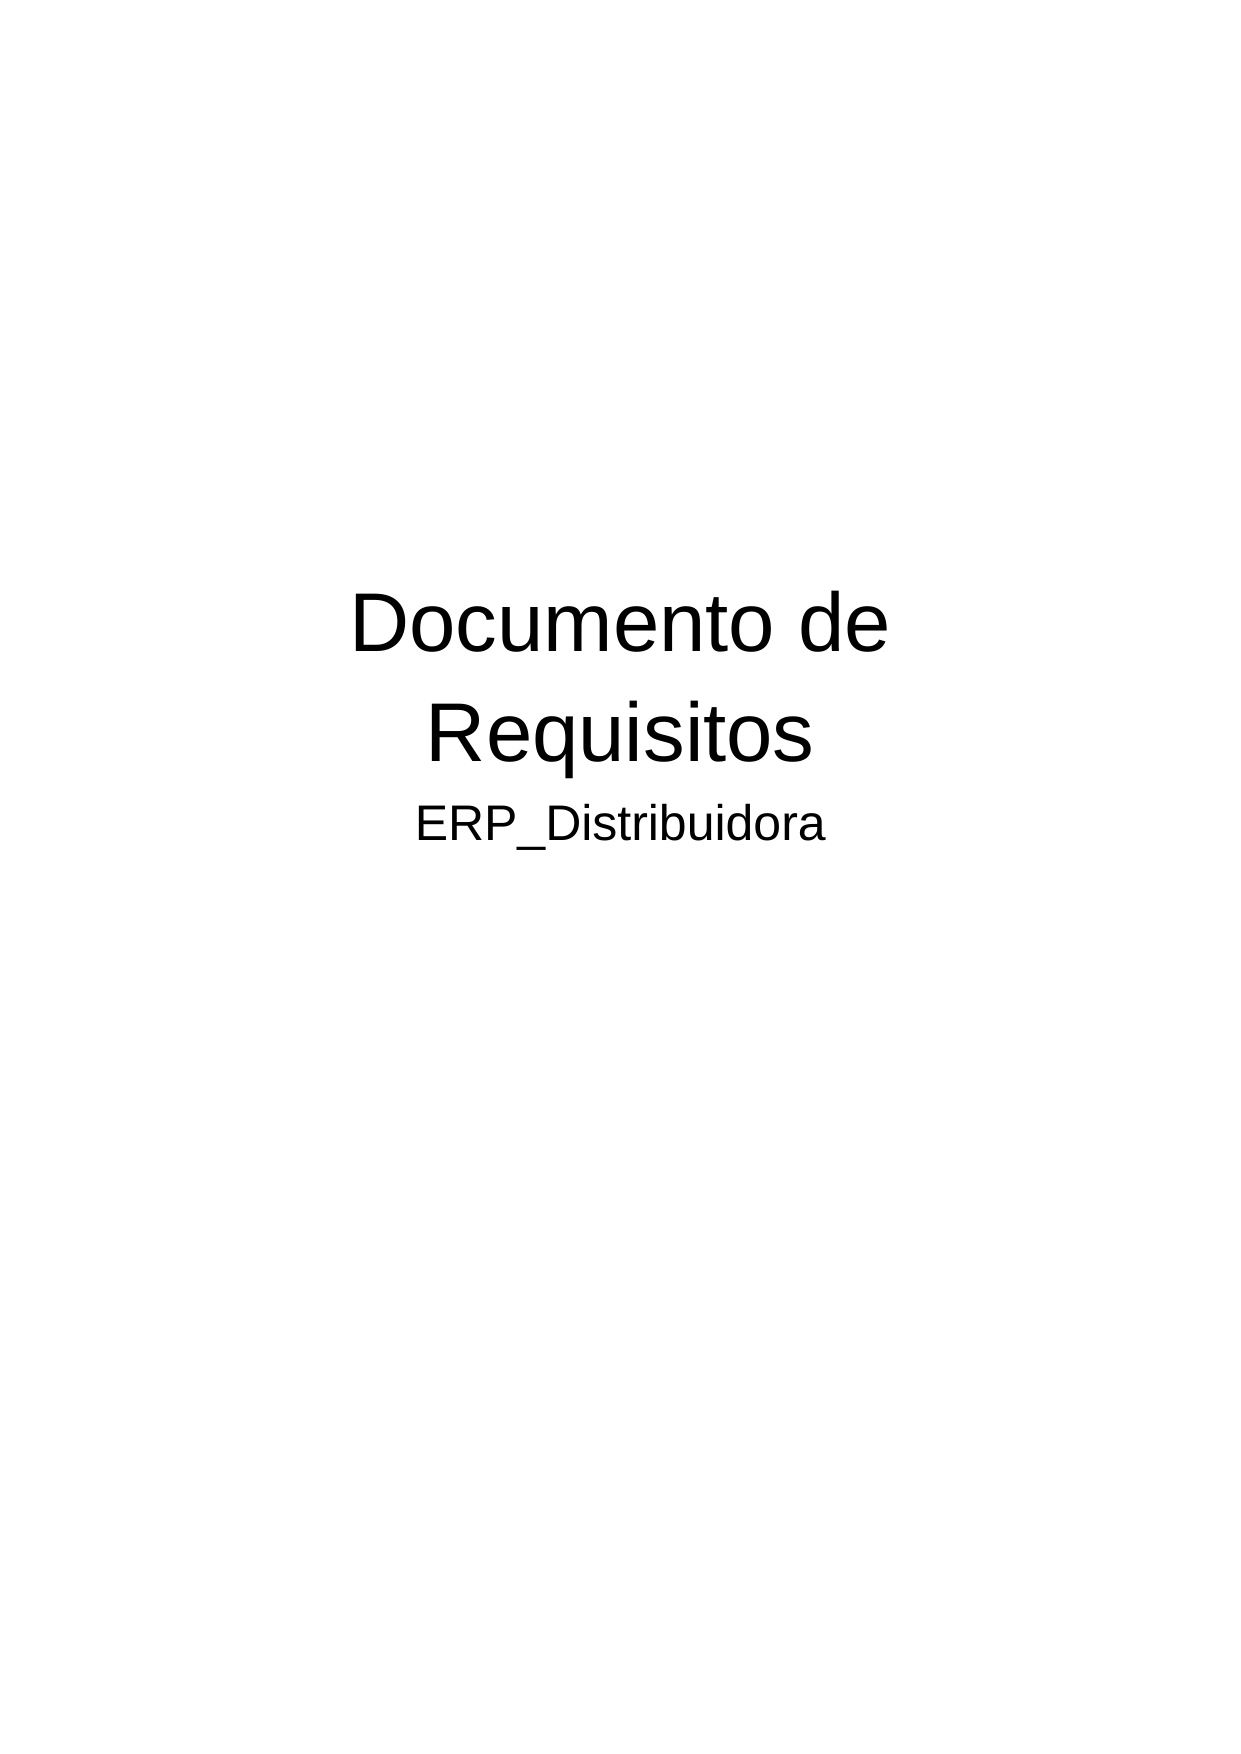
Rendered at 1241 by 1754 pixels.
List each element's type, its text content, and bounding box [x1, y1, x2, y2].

text ERP_Distribuidora [150, 793, 1090, 851]
text Documento de Requisitos [150, 573, 1090, 779]
